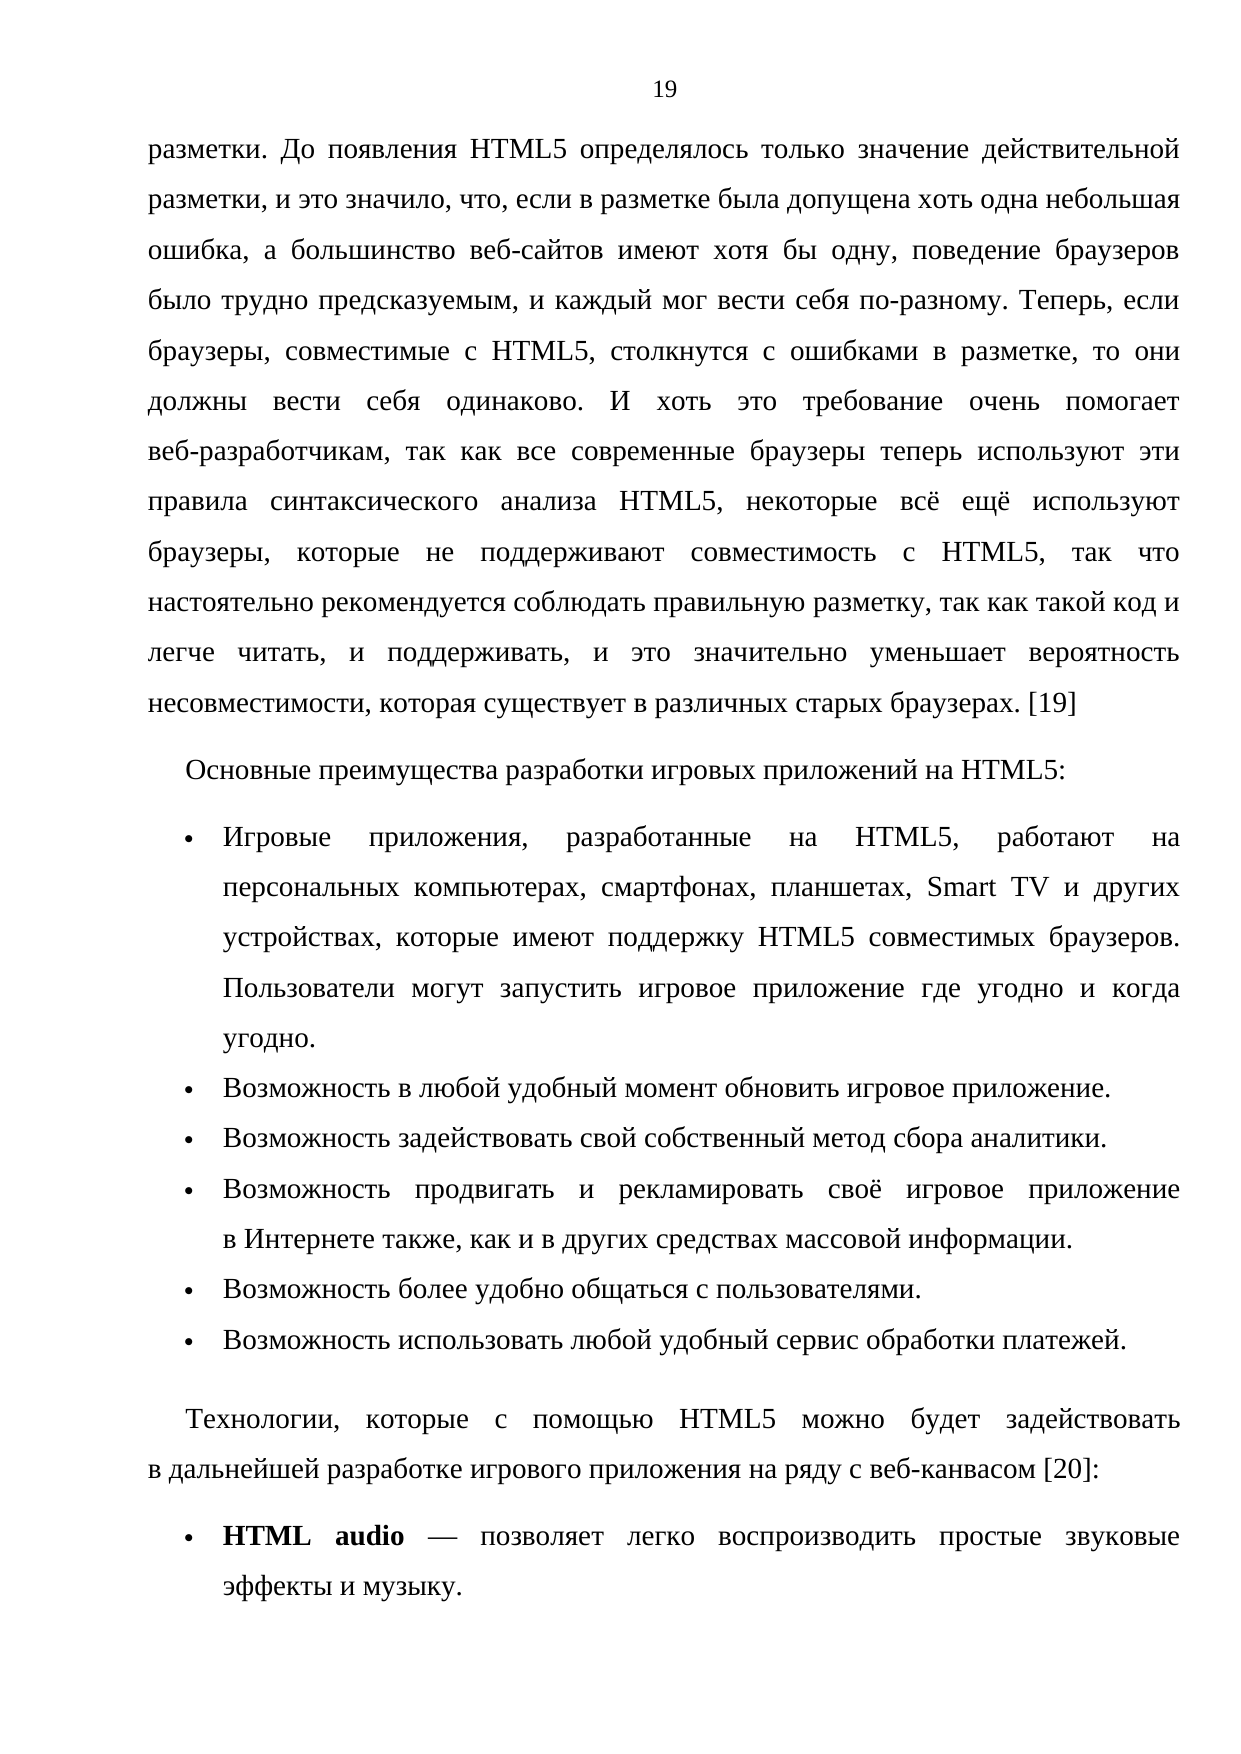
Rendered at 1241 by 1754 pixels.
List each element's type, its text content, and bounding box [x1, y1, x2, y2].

list HTML audio — позволяет легко воспроизводить простые звуковые эффекты и музыку. [185, 1518, 1181, 1602]
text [148, 131, 1181, 718]
list Возможность задействовать свой собственный метод сбора аналитики. [185, 1121, 1181, 1154]
text Основные преимущества разработки игровых приложений на HTML5: [148, 752, 1181, 785]
list Возможность использовать любой удобный сервис обработки платежей. [185, 1322, 1181, 1355]
list Игровые приложения, разработанные на HTML5, работают на персональных компьютерах, смартфонах, планшетах, Smart TV и других устройствах, которые имеют поддержку HTML5 совместимых браузеров. Пользователи могут запустить игровое приложение где угодно и когда угодно. [185, 819, 1181, 1053]
list Возможность продвигать и рекламировать своё игровое приложение в Интернете также, как и в других средствах массовой информации. [185, 1171, 1181, 1255]
text Технологии, которые с помощью HTML5 можно будет задействовать в дальнейшей разработке игрового приложения на ряду с веб-канвасом [20]: [148, 1401, 1181, 1485]
list Возможность в любой удобный момент обновить игровое приложение. [185, 1070, 1181, 1104]
list Возможность более удобно общаться с пользователями. [185, 1272, 1181, 1305]
